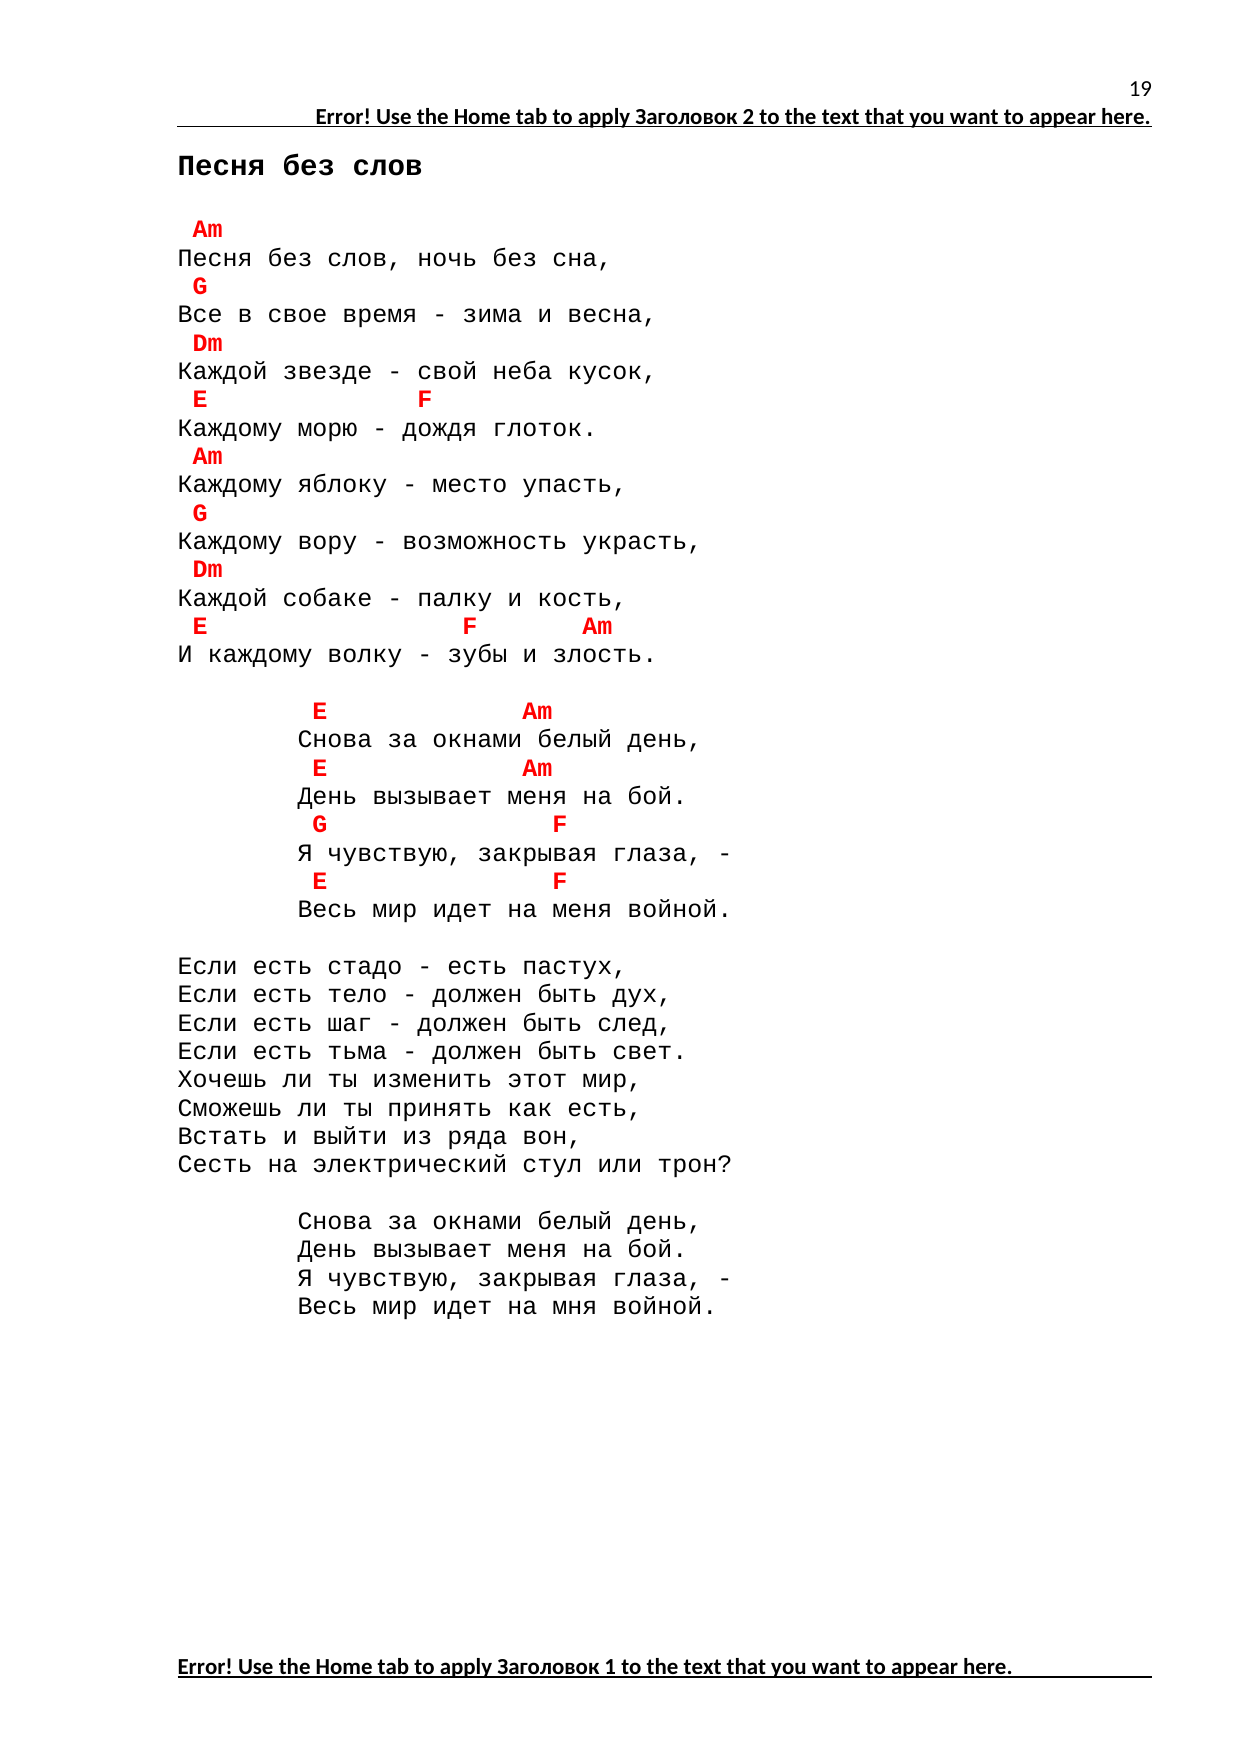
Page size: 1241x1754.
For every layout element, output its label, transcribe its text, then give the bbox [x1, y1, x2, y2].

text Весь мир идет на мня войной. [177, 1293, 1152, 1322]
text E F [177, 868, 1152, 897]
text Если есть стадо - есть пастух, [177, 953, 1152, 982]
text Я чувствую, закрывая глаза, - [177, 1265, 1152, 1293]
text G [177, 273, 1152, 302]
subtitle Песня без слов [177, 151, 1152, 184]
text E Am [177, 698, 1152, 727]
text Все в свое время - зима и весна, [177, 302, 1152, 330]
text Сесть на электрический стул или трон? [177, 1152, 1152, 1180]
text E F [177, 387, 1152, 415]
text Dm [177, 557, 1152, 585]
text Каждой собаке - палку и кость, [177, 585, 1152, 613]
text E F Am [177, 613, 1152, 642]
text Am [177, 217, 1152, 245]
text Если есть тело - должен быть дух, [177, 982, 1152, 1010]
text G [177, 500, 1152, 528]
text Песня без слов, ночь без сна, [177, 245, 1152, 273]
text Сможешь ли ты принять как есть, [177, 1095, 1152, 1123]
text G F [177, 812, 1152, 840]
text Каждому морю - дождя глоток. [177, 415, 1152, 443]
text Хочешь ли ты изменить этот мир, [177, 1067, 1152, 1095]
text Снова за окнами белый день, [177, 727, 1152, 755]
text Я чувствую, закрывая глаза, - [177, 840, 1152, 868]
text Каждому вору - возможность украсть, [177, 528, 1152, 557]
text Снова за окнами белый день, [177, 1208, 1152, 1237]
text Dm [177, 330, 1152, 358]
text День вызывает меня на бой. [177, 783, 1152, 812]
text И каждому волку - зубы и злость. [177, 642, 1152, 670]
text Весь мир идет на меня войной. [177, 897, 1152, 925]
text Каждому яблоку - место упасть, [177, 472, 1152, 500]
text Если есть шаг - должен быть след, [177, 1010, 1152, 1038]
text Каждой звезде - свой неба кусок, [177, 358, 1152, 387]
text E Am [177, 755, 1152, 783]
text Встать и выйти из ряда вон, [177, 1123, 1152, 1152]
text Если есть тьма - должен быть свет. [177, 1038, 1152, 1067]
text Am [177, 443, 1152, 472]
text День вызывает меня на бой. [177, 1237, 1152, 1265]
